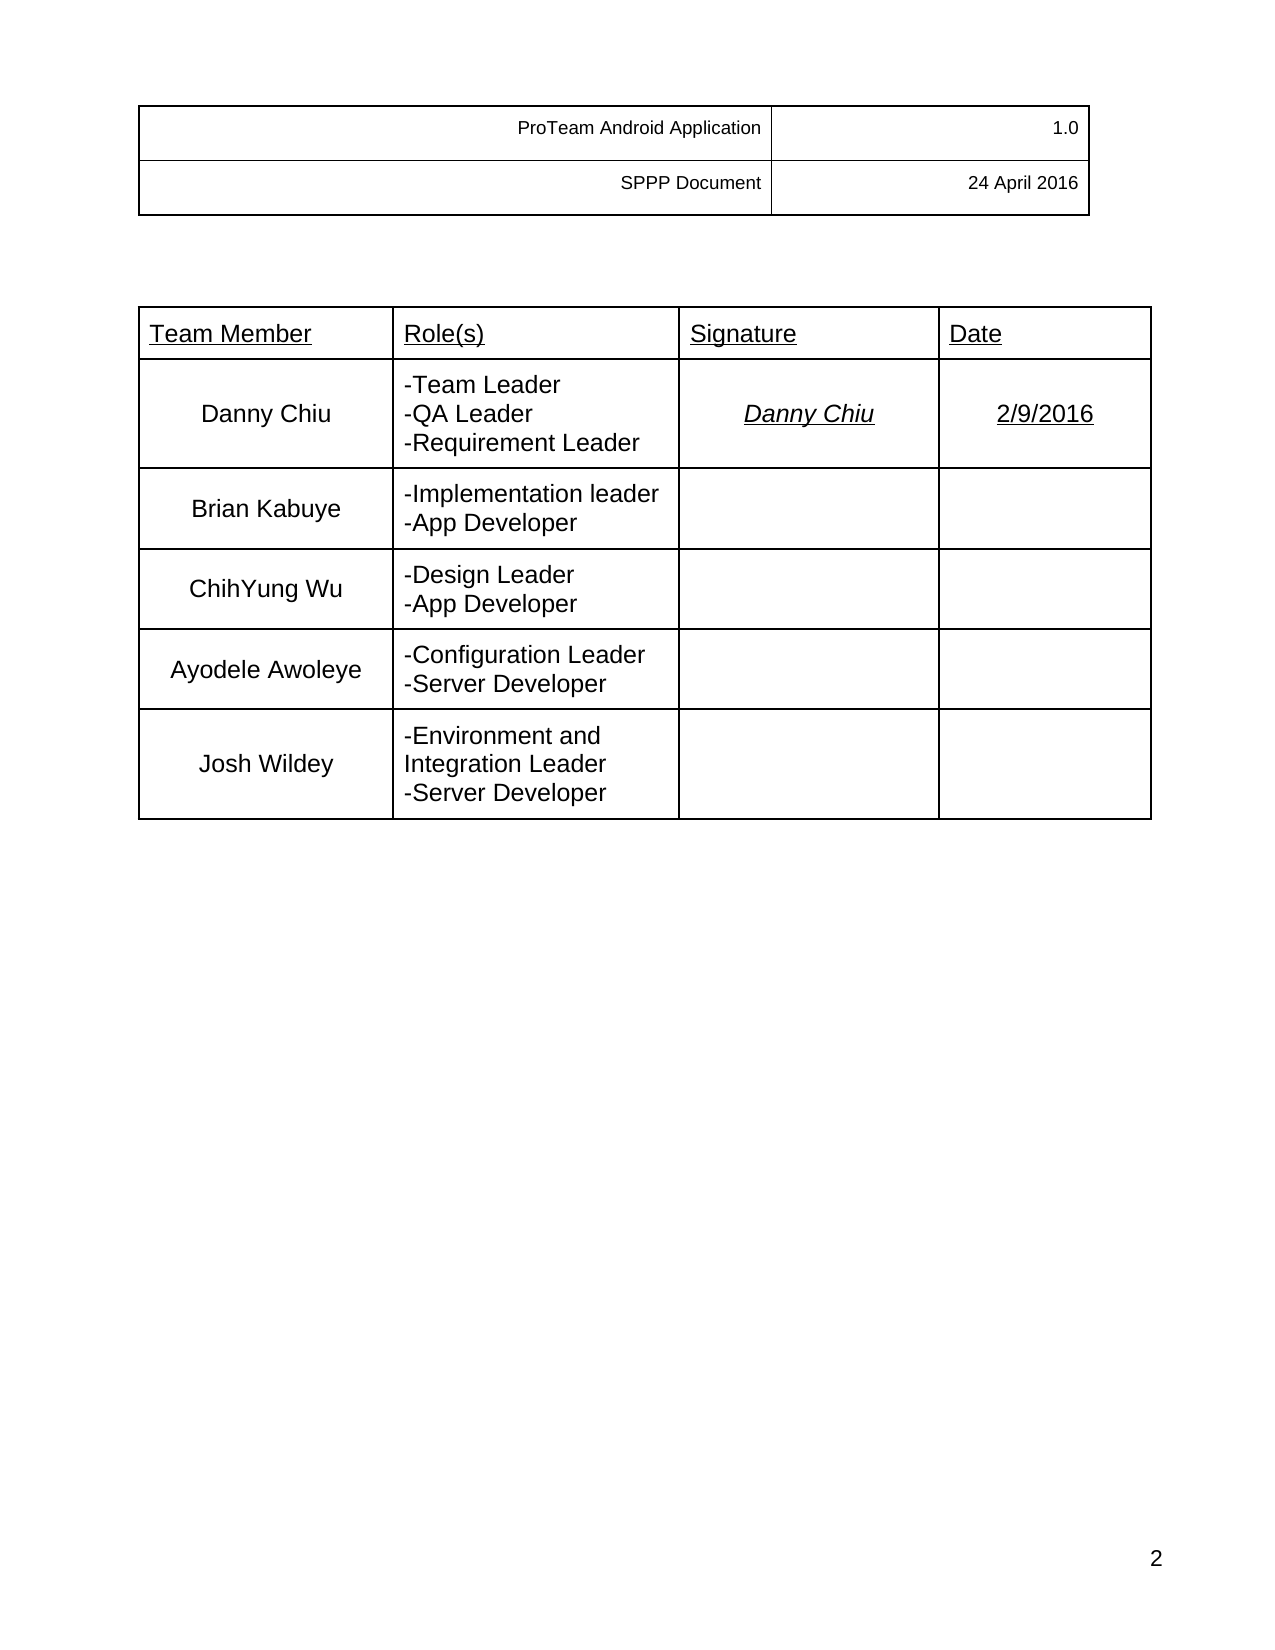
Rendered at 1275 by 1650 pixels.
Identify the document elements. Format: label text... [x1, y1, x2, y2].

table_cell Brian Kabuye [140, 469, 392, 547]
table_cell [940, 550, 1150, 628]
table_cell -Team Leader -QA Leader -Requirement Leader [394, 360, 678, 467]
table_cell [940, 469, 1150, 547]
table_header Role(s) [394, 308, 678, 358]
table_header Date [940, 308, 1150, 358]
table_cell [680, 710, 938, 817]
table_cell [940, 710, 1150, 817]
table_cell -Design Leader -App Developer [394, 550, 678, 628]
table_cell Danny Chiu [680, 360, 938, 467]
table_cell 2/9/2016 [940, 360, 1150, 467]
table_cell [680, 630, 938, 708]
table_cell Josh Wildey [140, 710, 392, 817]
table_cell -Implementation leader -App Developer [394, 469, 678, 547]
table_cell [680, 469, 938, 547]
table_cell ChihYung Wu [140, 550, 392, 628]
table_header Signature [680, 308, 938, 358]
table_cell [680, 550, 938, 628]
table_header Team Member [140, 308, 392, 358]
table_cell -Environment and Integration Leader -Server Developer [394, 710, 678, 817]
table_cell Ayodele Awoleye [140, 630, 392, 708]
table_cell -Configuration Leader -Server Developer [394, 630, 678, 708]
table_cell [940, 630, 1150, 708]
table_cell Danny Chiu [140, 360, 392, 467]
